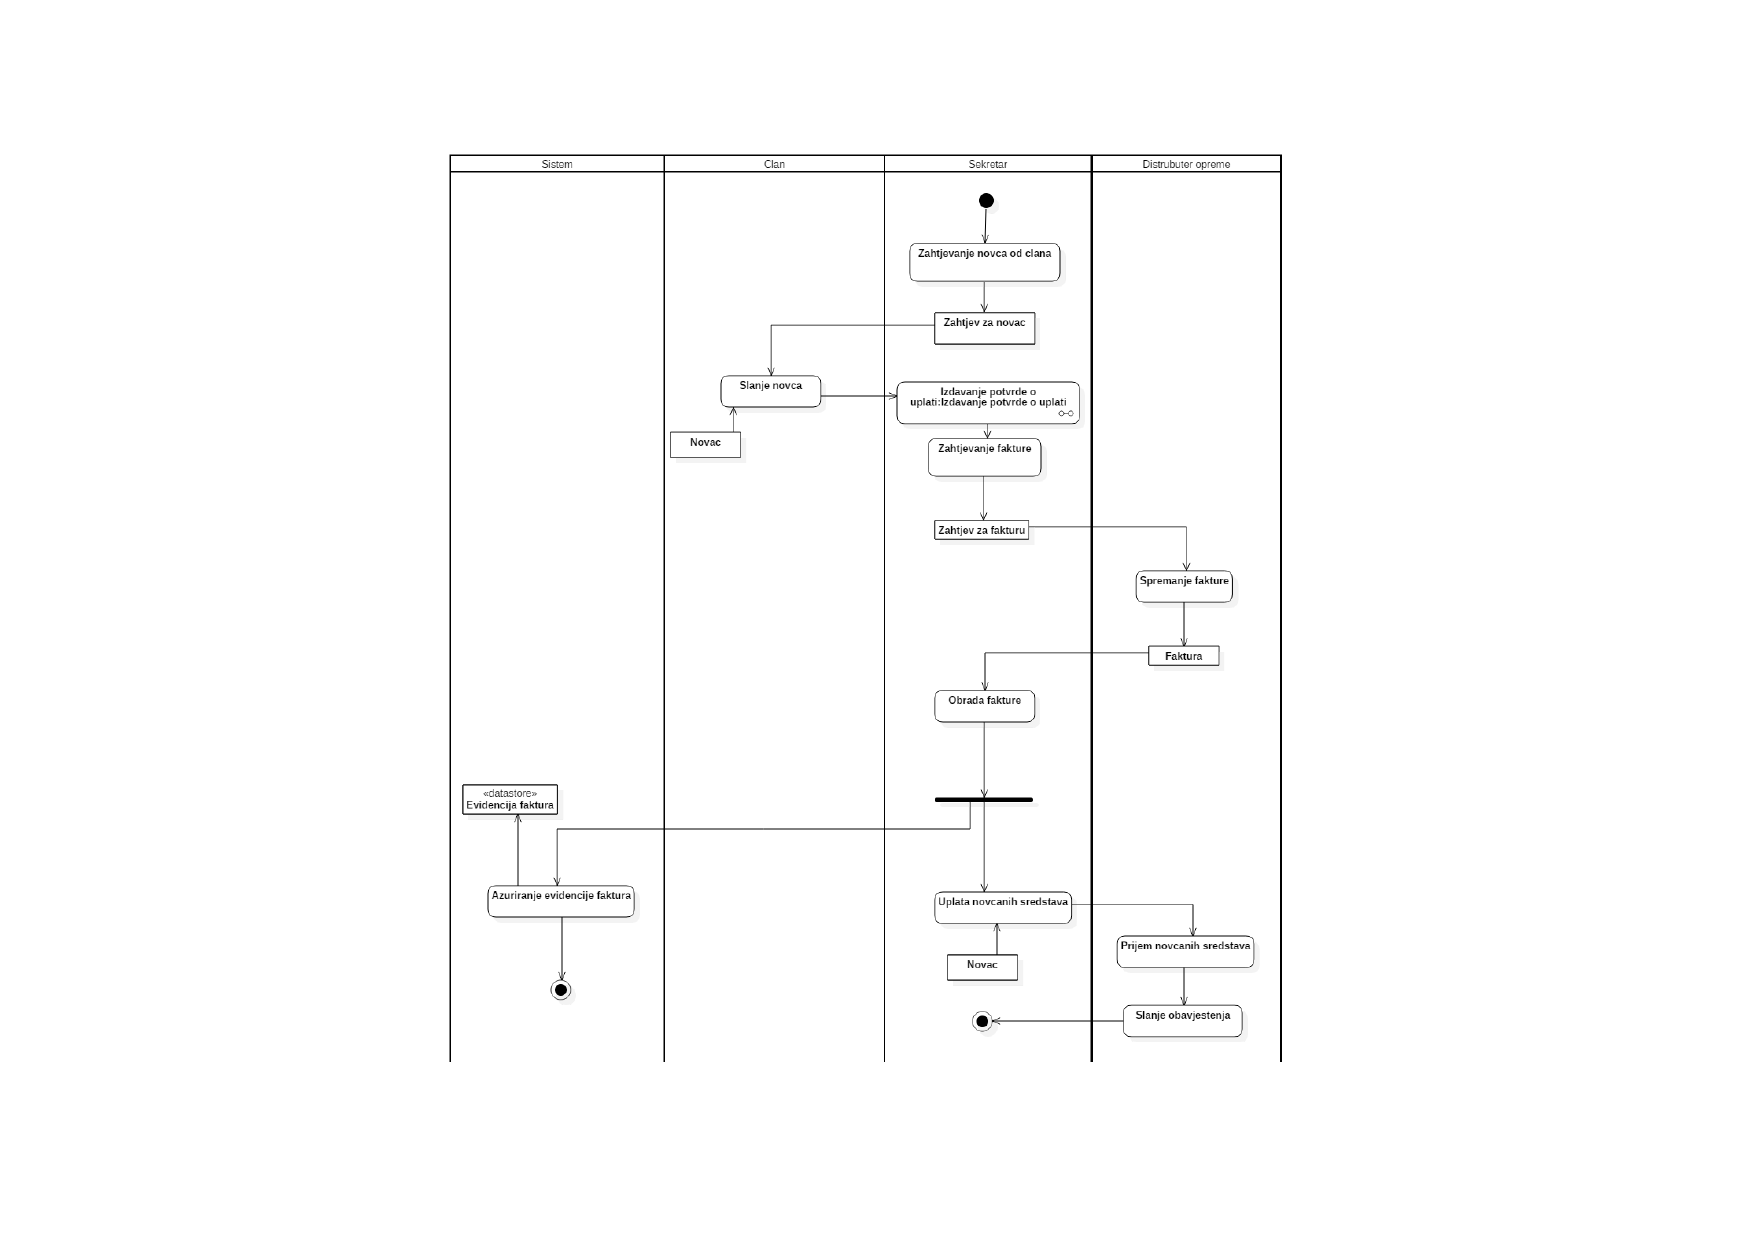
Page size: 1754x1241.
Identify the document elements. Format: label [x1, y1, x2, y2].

picture [442, 147, 1312, 1093]
